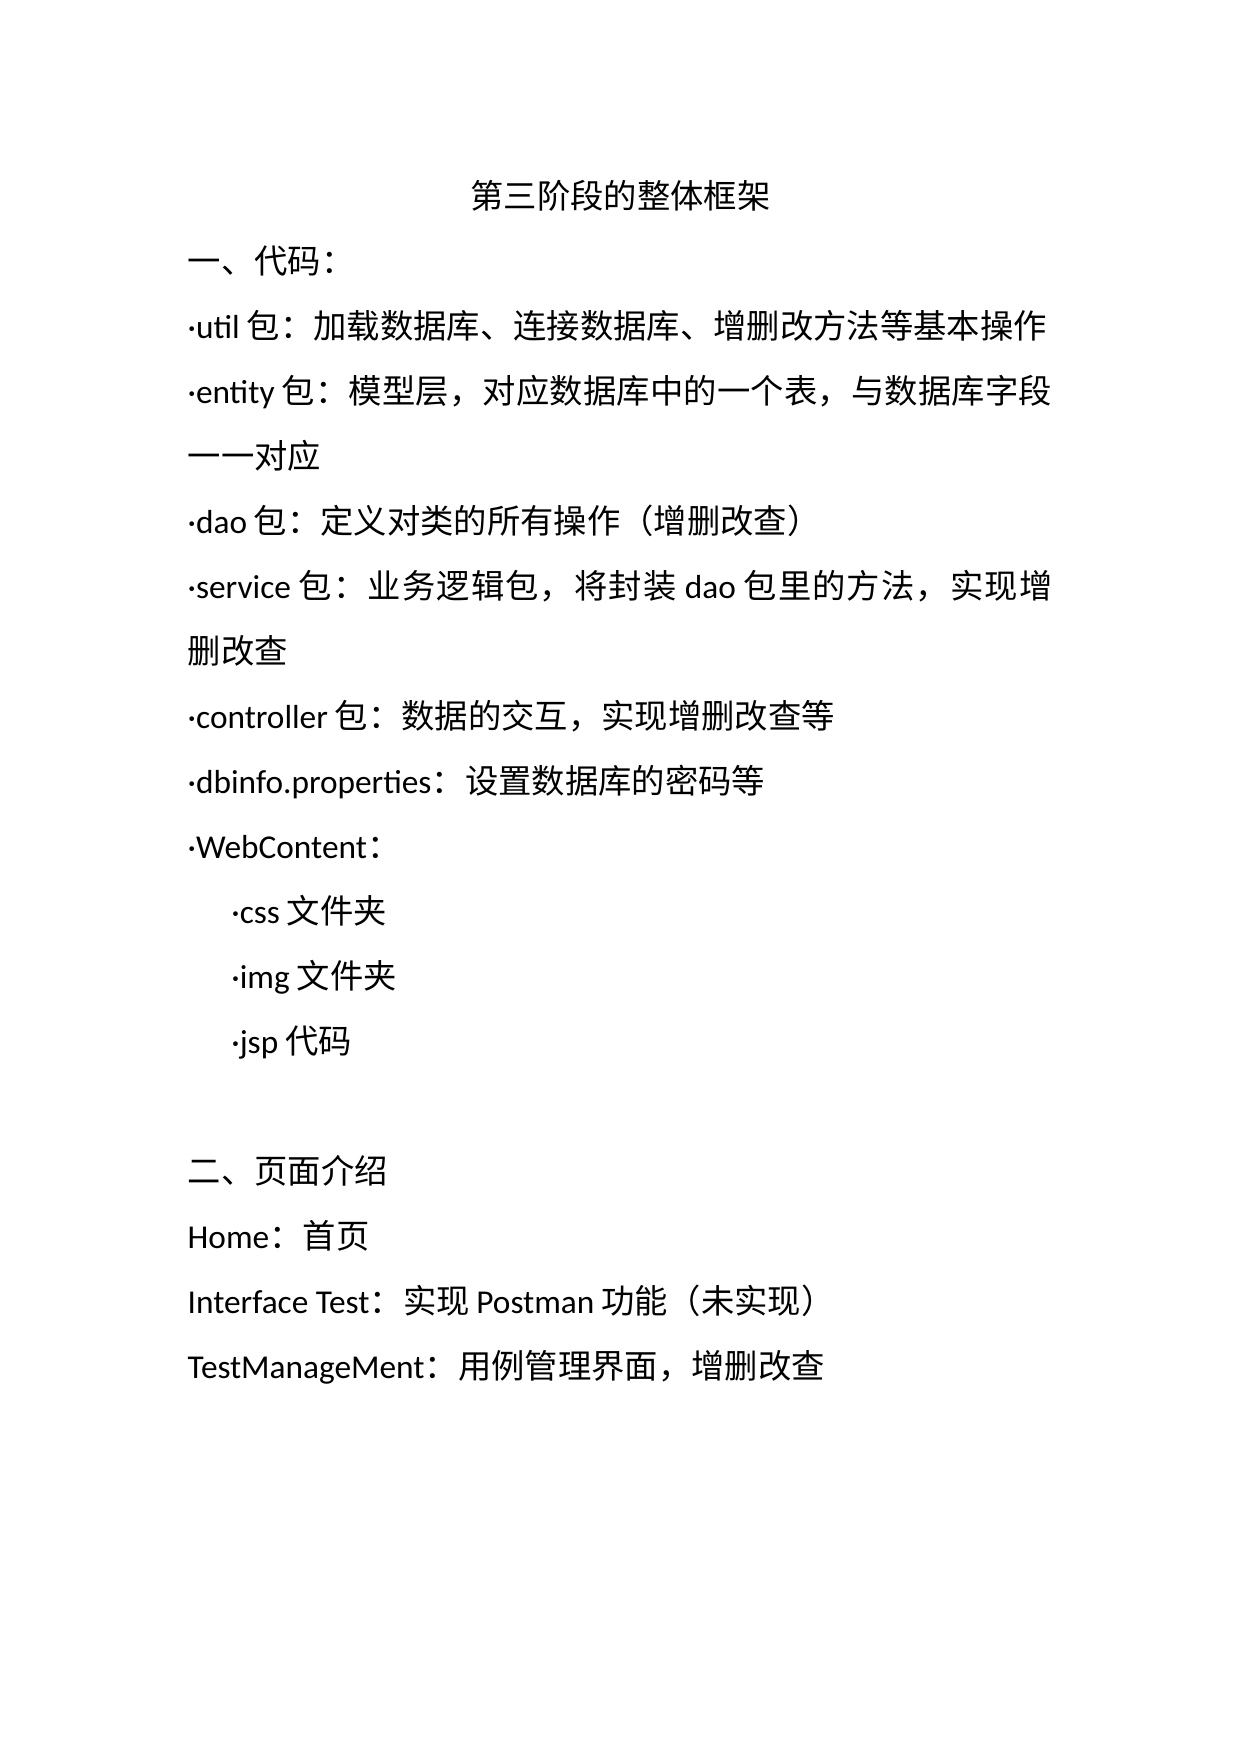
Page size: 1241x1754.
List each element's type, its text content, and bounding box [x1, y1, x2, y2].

text TestManageMent：用例管理界面，增删改查 [187, 1332, 1053, 1397]
text ·util包：加载数据库、连接数据库、增删改方法等基本操作 [187, 292, 1053, 357]
text ·entity包：模型层，对应数据库中的一个表，与数据库字段一一对应 [187, 357, 1053, 487]
text ·service包：业务逻辑包，将封装dao包里的方法，实现增删改查 [187, 552, 1053, 682]
text Interface Test：实现Postman功能（未实现） [187, 1267, 1053, 1332]
text ·controller包：数据的交互，实现增删改查等 [187, 682, 1053, 747]
text Home：首页 [187, 1202, 1053, 1267]
text 一、代码： [187, 227, 1053, 292]
text 第三阶段的整体框架 [187, 162, 1053, 227]
text ·css文件夹 [187, 877, 1053, 942]
text 二、页面介绍 [187, 1137, 1053, 1202]
text ·dao包：定义对类的所有操作（增删改查） [187, 487, 1053, 552]
text ·WebContent： [187, 812, 1053, 877]
text ·img文件夹 [187, 942, 1053, 1007]
text ·dbinfo.properties：设置数据库的密码等 [187, 747, 1053, 812]
text ·jsp代码 [187, 1007, 1053, 1072]
